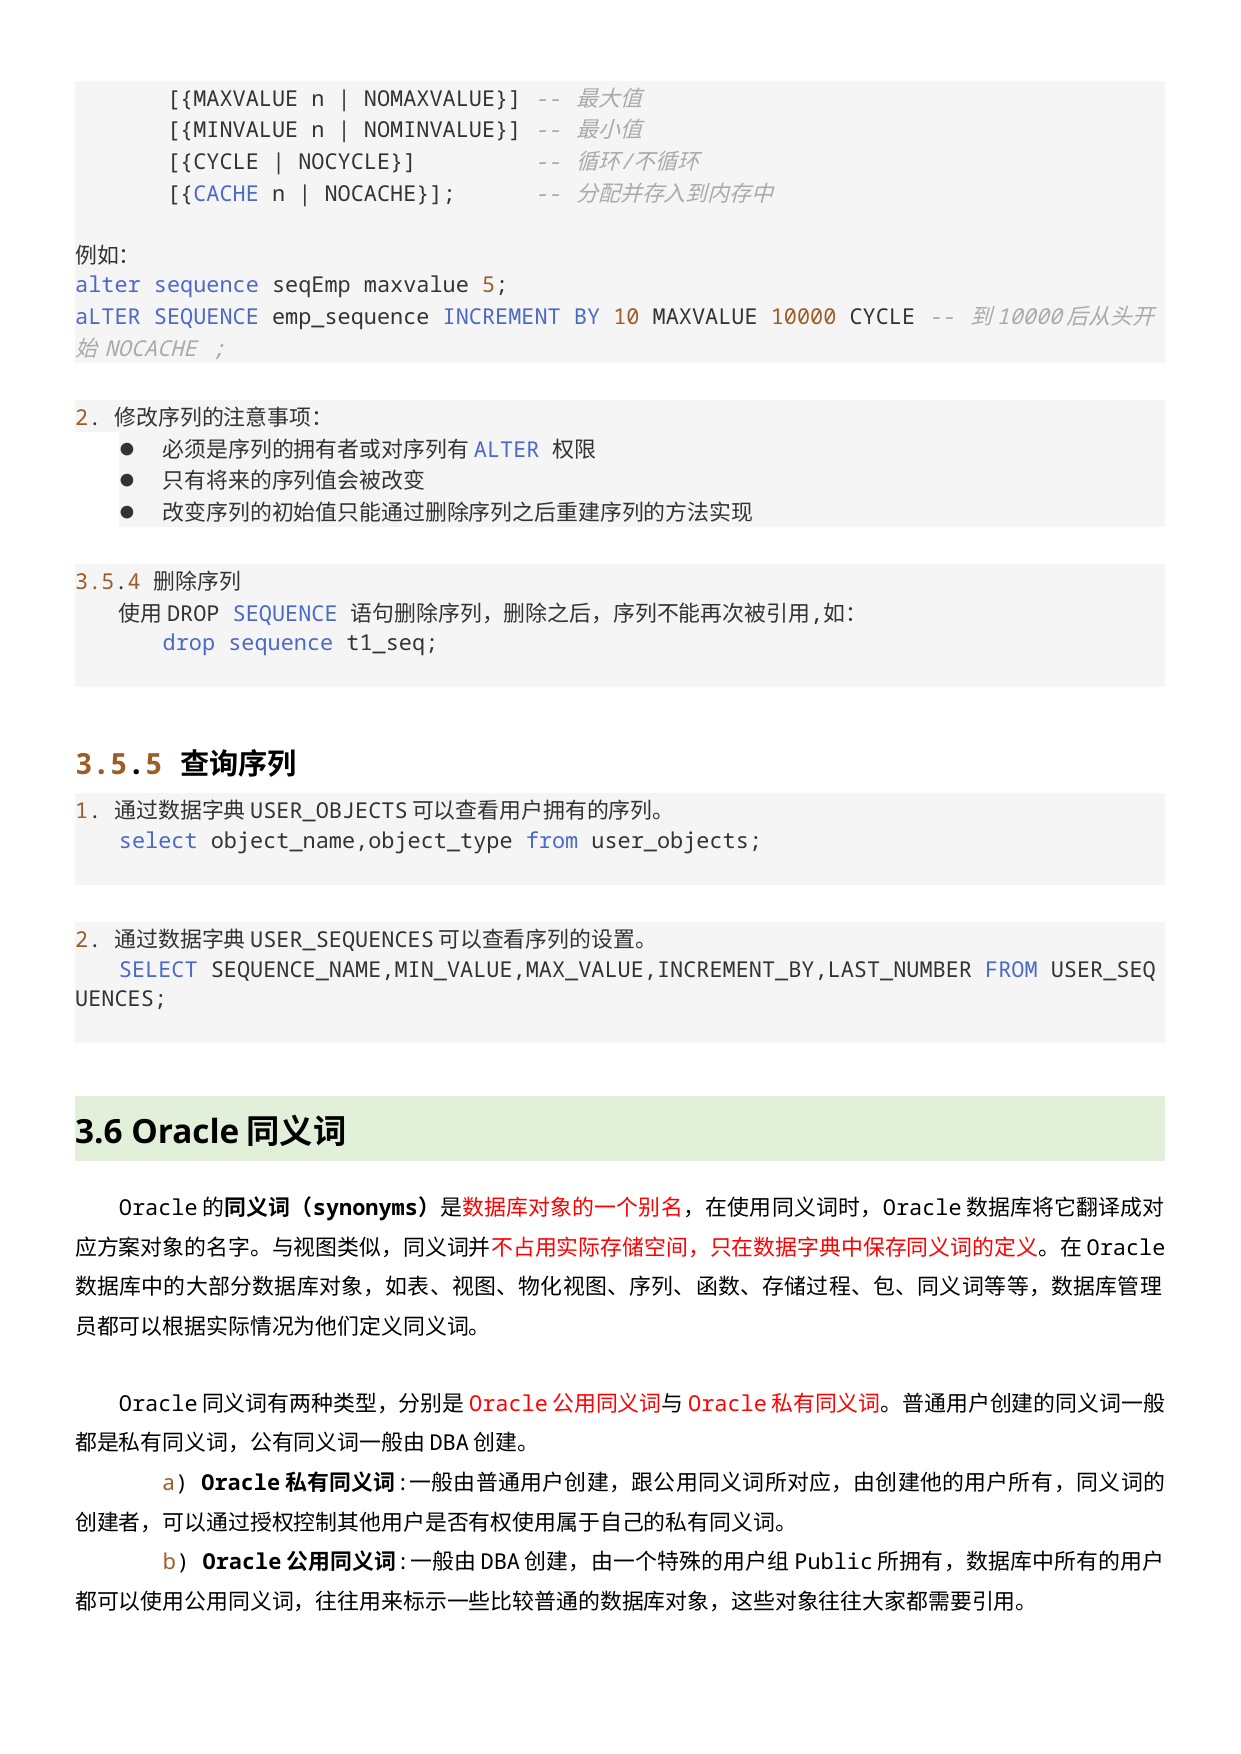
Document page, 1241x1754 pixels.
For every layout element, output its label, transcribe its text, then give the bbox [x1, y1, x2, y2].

text a) Oracle私有同义词:一般由普通用户创建，跟公用同义词所对应，由创建他的用户所有，同义词的创建者，可以通过授权控制其他用户是否有权使用属于自己的私有同义词。 [75, 1465, 1165, 1536]
text [{MAXVALUE n | NOMAXVALUE}] -- 最大值 [75, 81, 1165, 112]
text 2. 通过数据字典USER_SEQUENCES可以查看序列的设置。 [75, 922, 1165, 954]
text select object_name,object_type from user_objects; [75, 825, 1165, 855]
text alter sequence seqEmp maxvalue 5; [75, 269, 1165, 299]
list 只有将来的序列值会被改变 [119, 463, 1165, 495]
text 2. 修改序列的注意事项： [75, 400, 1165, 432]
text Oracle同义词有两种类型，分别是Oracle公用同义词与Oracle私有同义词。普通用户创建的同义词一般都是私有同义词，公有同义词一般由DBA创建。 [75, 1386, 1165, 1457]
subtitle 3.5.5 查询序列 [75, 740, 1165, 783]
text [{CYCLE | NOCYCLE}] -- 循环/不循环 [75, 144, 1165, 176]
text 1. 通过数据字典USER_OBJECTS可以查看用户拥有的序列。 [75, 793, 1165, 825]
text aLTER SEQUENCE emp_sequence INCREMENT BY 10 MAXVALUE 10000 CYCLE -- 到10000后从头开始 NOCACHE ; [75, 299, 1165, 363]
list 改变序列的初始值只能通过删除序列之后重建序列的方法实现 [119, 495, 1165, 527]
text 使用DROP SEQUENCE 语句删除序列，删除之后，序列不能再次被引用,如： [75, 596, 1165, 627]
text 3.5.4 删除序列 [75, 564, 1165, 596]
subtitle 3.6 Oracle同义词 [75, 1096, 1165, 1161]
text [{CACHE n | NOCACHE}]; -- 分配并存入到内存中 [75, 176, 1165, 208]
text drop sequence t1_seq; [75, 627, 1165, 657]
text [{MINVALUE n | NOMINVALUE}] -- 最小值 [75, 112, 1165, 144]
list 必须是序列的拥有者或对序列有 ALTER 权限 [119, 432, 1165, 463]
text b) Oracle公用同义词:一般由DBA创建，由一个特殊的用户组Public所拥有，数据库中所有的用户都可以使用公用同义词，往往用来标示一些比较普通的数据库对象，这些对象往往大家都需要引用。 [75, 1544, 1165, 1616]
text 例如： [75, 238, 1165, 269]
text SELECT SEQUENCE_NAME,MIN_VALUE,MAX_VALUE,INCREMENT_BY,LAST_NUMBER FROM USER_SEQUENCES; [75, 954, 1165, 1013]
